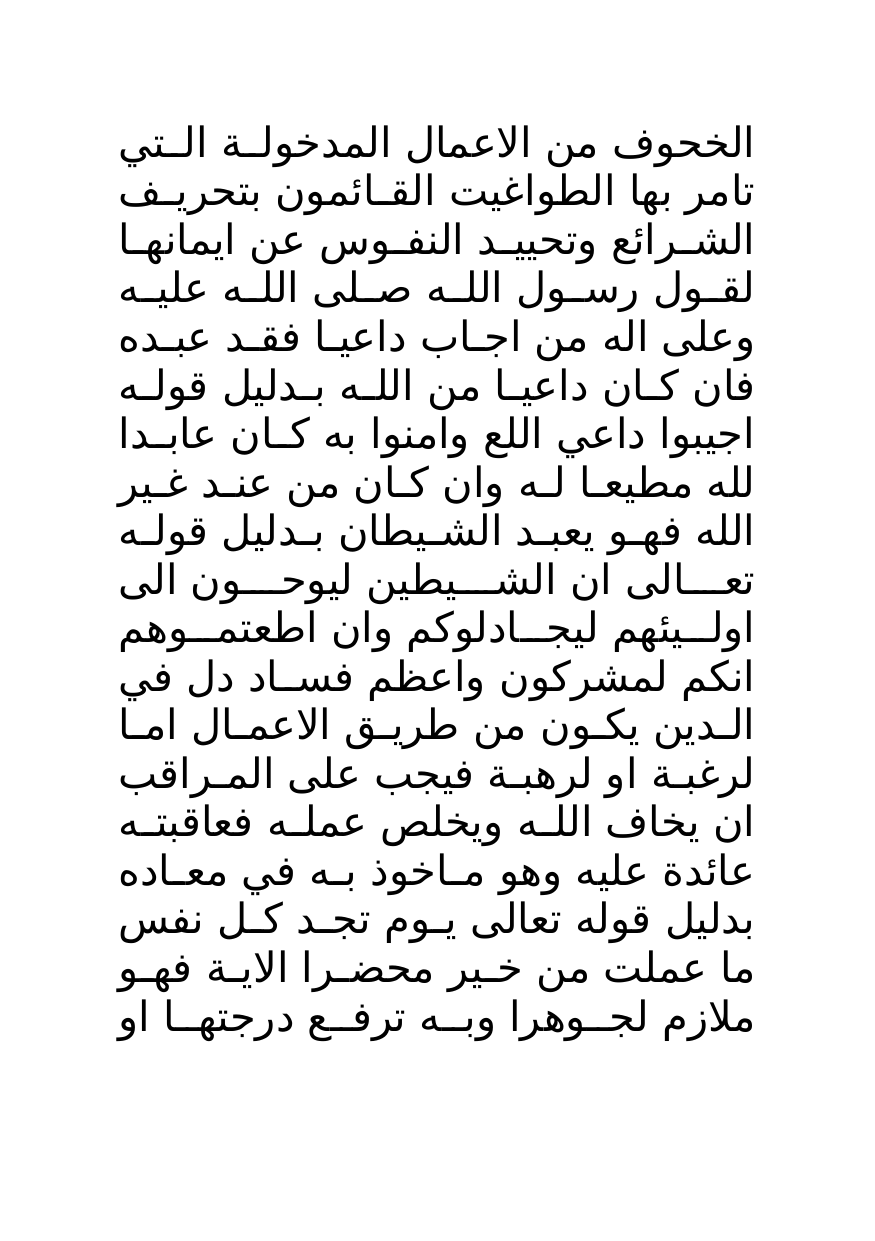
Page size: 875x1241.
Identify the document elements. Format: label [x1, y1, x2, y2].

text [118, 118, 756, 1041]
